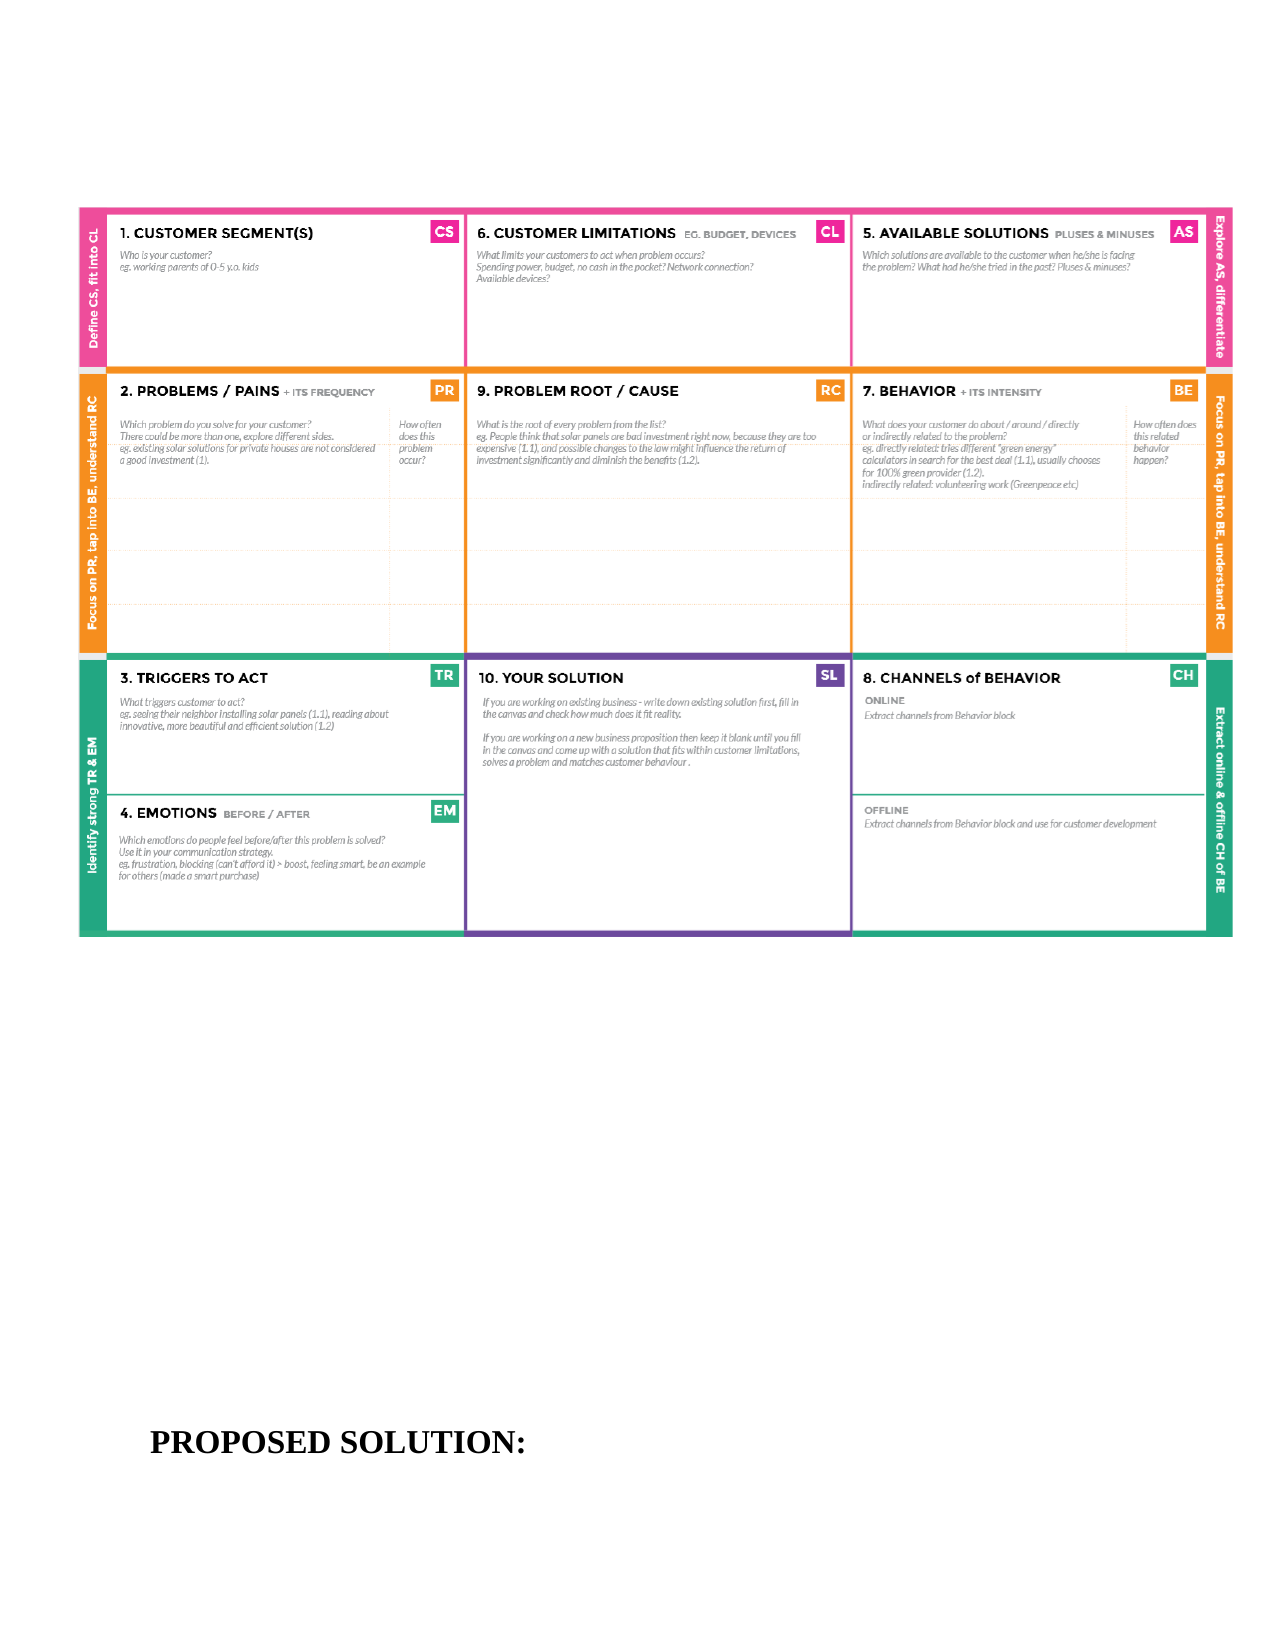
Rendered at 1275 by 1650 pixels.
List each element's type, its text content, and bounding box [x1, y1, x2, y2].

picture [78, 207, 1233, 937]
text PROPOSED SOLUTION: [150, 1422, 1125, 1461]
